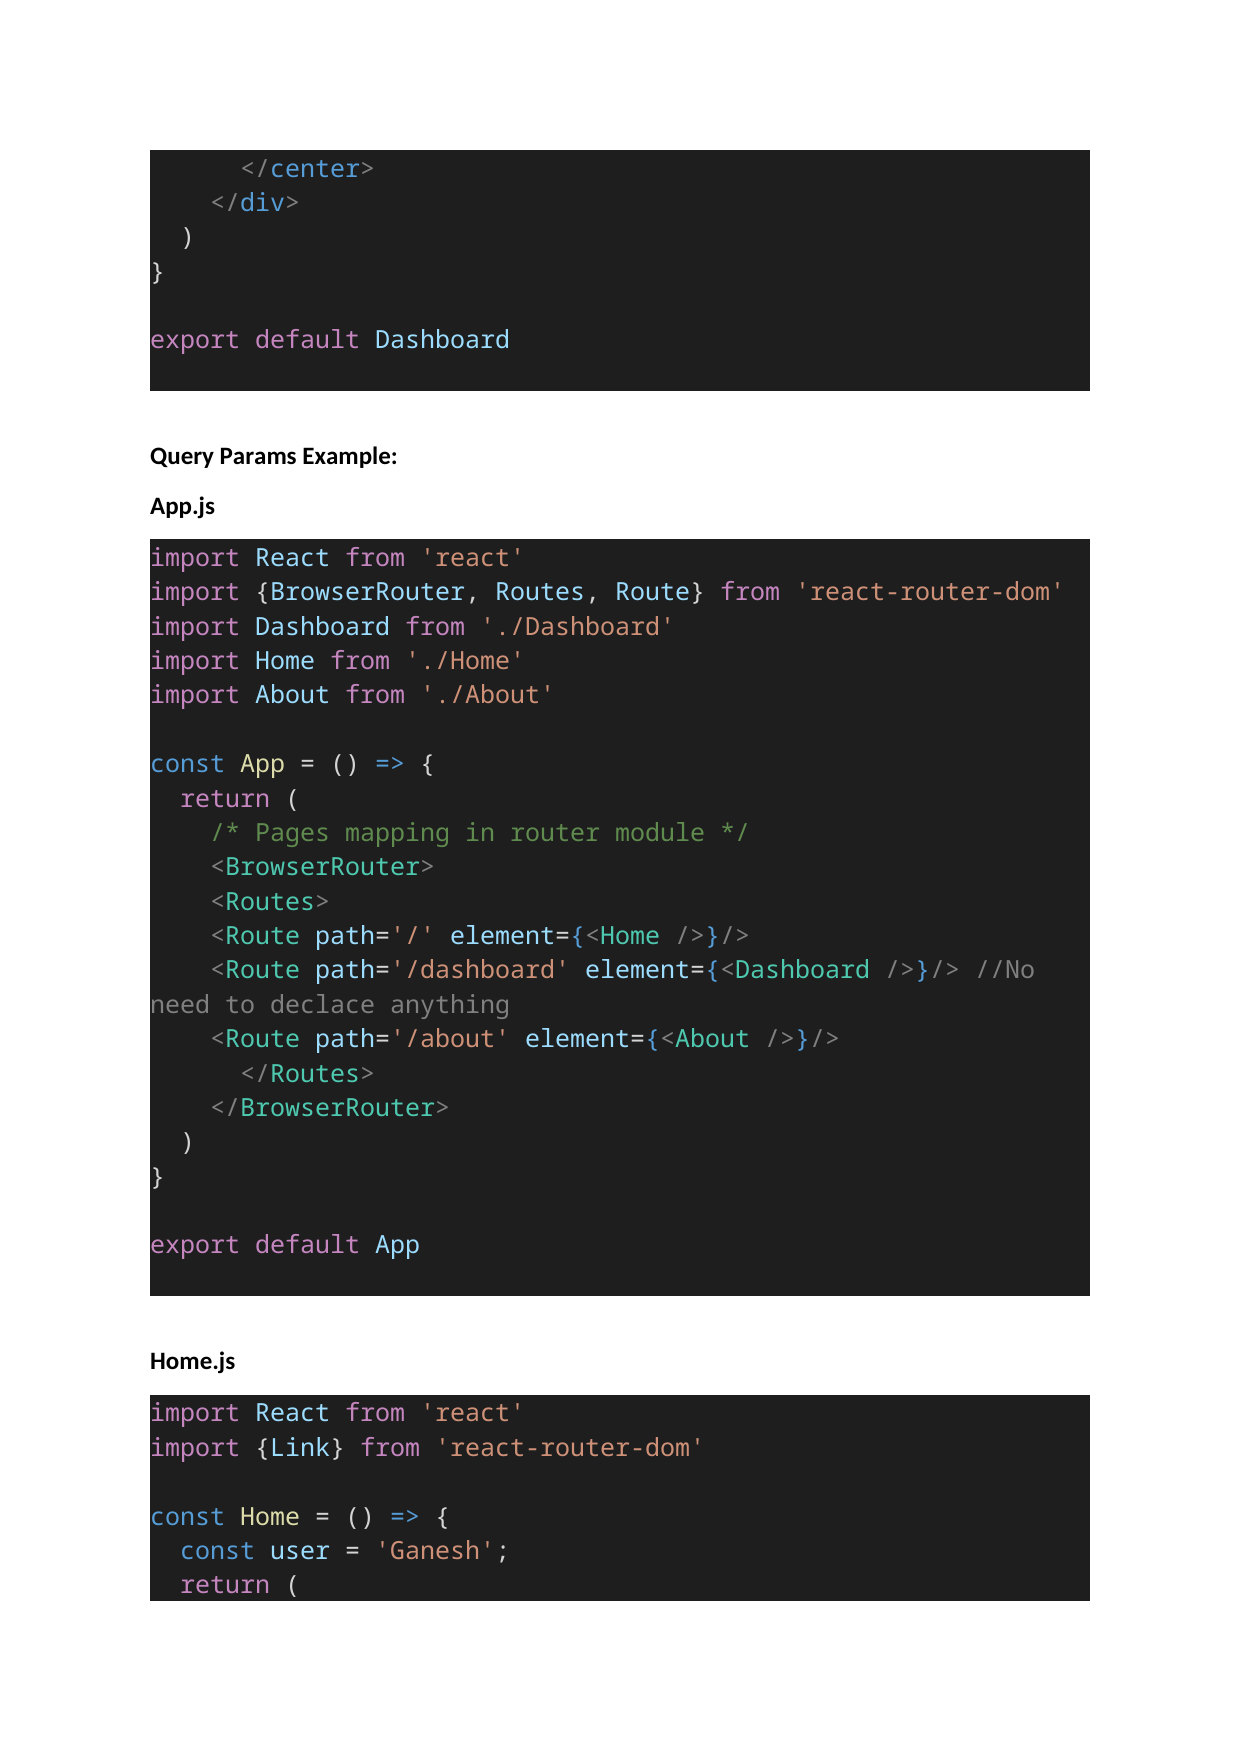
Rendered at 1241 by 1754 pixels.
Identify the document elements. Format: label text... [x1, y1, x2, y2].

text <Route path='/dashboard' element={<Dashboard />}/> //No need to declace anything [150, 952, 1090, 1021]
text } [150, 253, 1090, 287]
text </center> [150, 150, 1090, 184]
text /* Pages mapping in router module */ [150, 814, 1090, 849]
text ) [150, 1124, 1090, 1158]
text const user = 'Ganesh'; [150, 1532, 1090, 1567]
text return ( [150, 780, 1090, 814]
text <Route path='/about' element={<About />}/> [150, 1021, 1090, 1055]
text </Routes> [150, 1055, 1090, 1089]
text return ( [150, 1567, 1090, 1601]
text import {BrowserRouter, Routes, Route} from 'react-router-dom' [150, 574, 1090, 608]
text import About from './About' [150, 677, 1090, 711]
text import {Link} from 'react-router-dom' [150, 1429, 1090, 1463]
text </div> [150, 184, 1090, 219]
text ) [150, 219, 1090, 253]
text export default Dashboard [150, 322, 1090, 356]
text } [150, 1158, 1090, 1192]
text <BrowserRouter> [150, 849, 1090, 883]
text Query Params Example: [150, 440, 1090, 471]
text Home.js [150, 1345, 1090, 1376]
text <Routes> [150, 883, 1090, 917]
text import React from 'react' [150, 539, 1090, 574]
text import Home from './Home' [150, 642, 1090, 677]
text <Route path='/' element={<Home />}/> [150, 917, 1090, 952]
text const App = () => { [150, 746, 1090, 780]
text import Dashboard from './Dashboard' [150, 608, 1090, 642]
text export default App [150, 1227, 1090, 1261]
text import React from 'react' [150, 1395, 1090, 1429]
text const Home = () => { [150, 1498, 1090, 1532]
text </BrowserRouter> [150, 1089, 1090, 1124]
text App.js [150, 490, 1090, 520]
